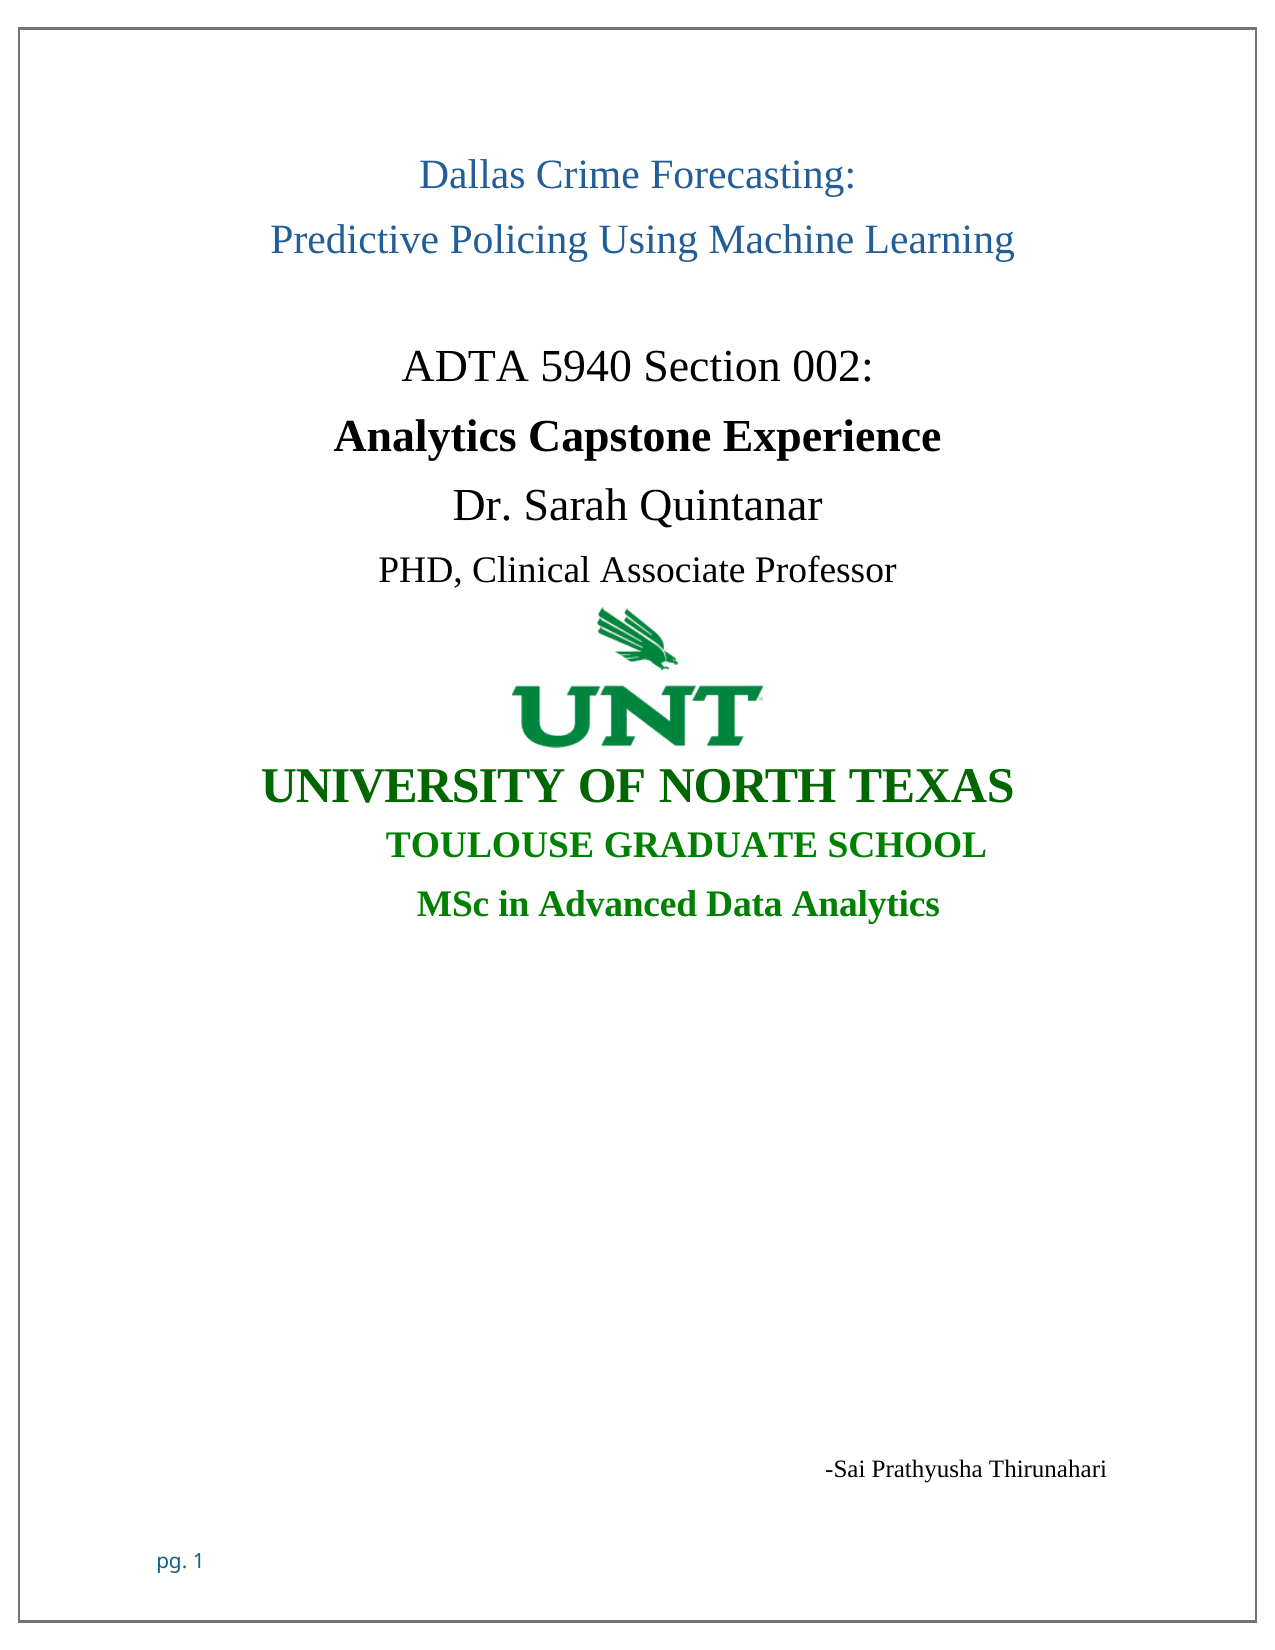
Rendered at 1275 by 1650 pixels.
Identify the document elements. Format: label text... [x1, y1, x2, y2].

picture [512, 606, 764, 748]
text PHD, Clinical Associate Professor [150, 547, 1125, 590]
text Predictive Policing Using Machine Learning [150, 214, 1125, 262]
text -Sai Prathyusha Thirunahari [750, 1454, 1125, 1483]
title UNIVERSITY OF NORTH TEXAS [150, 756, 1125, 814]
text Analytics Capstone Experience [150, 408, 1125, 461]
text TOULOUSE GRADUATE SCHOOL [150, 822, 1125, 865]
text Dr. Sarah Quintanar [150, 478, 1125, 530]
text ADTA 5940 Section 002: [150, 339, 1125, 392]
text MSc in Advanced Data Analytics [150, 882, 1125, 925]
text Dallas Crime Forecasting: [150, 150, 1125, 198]
